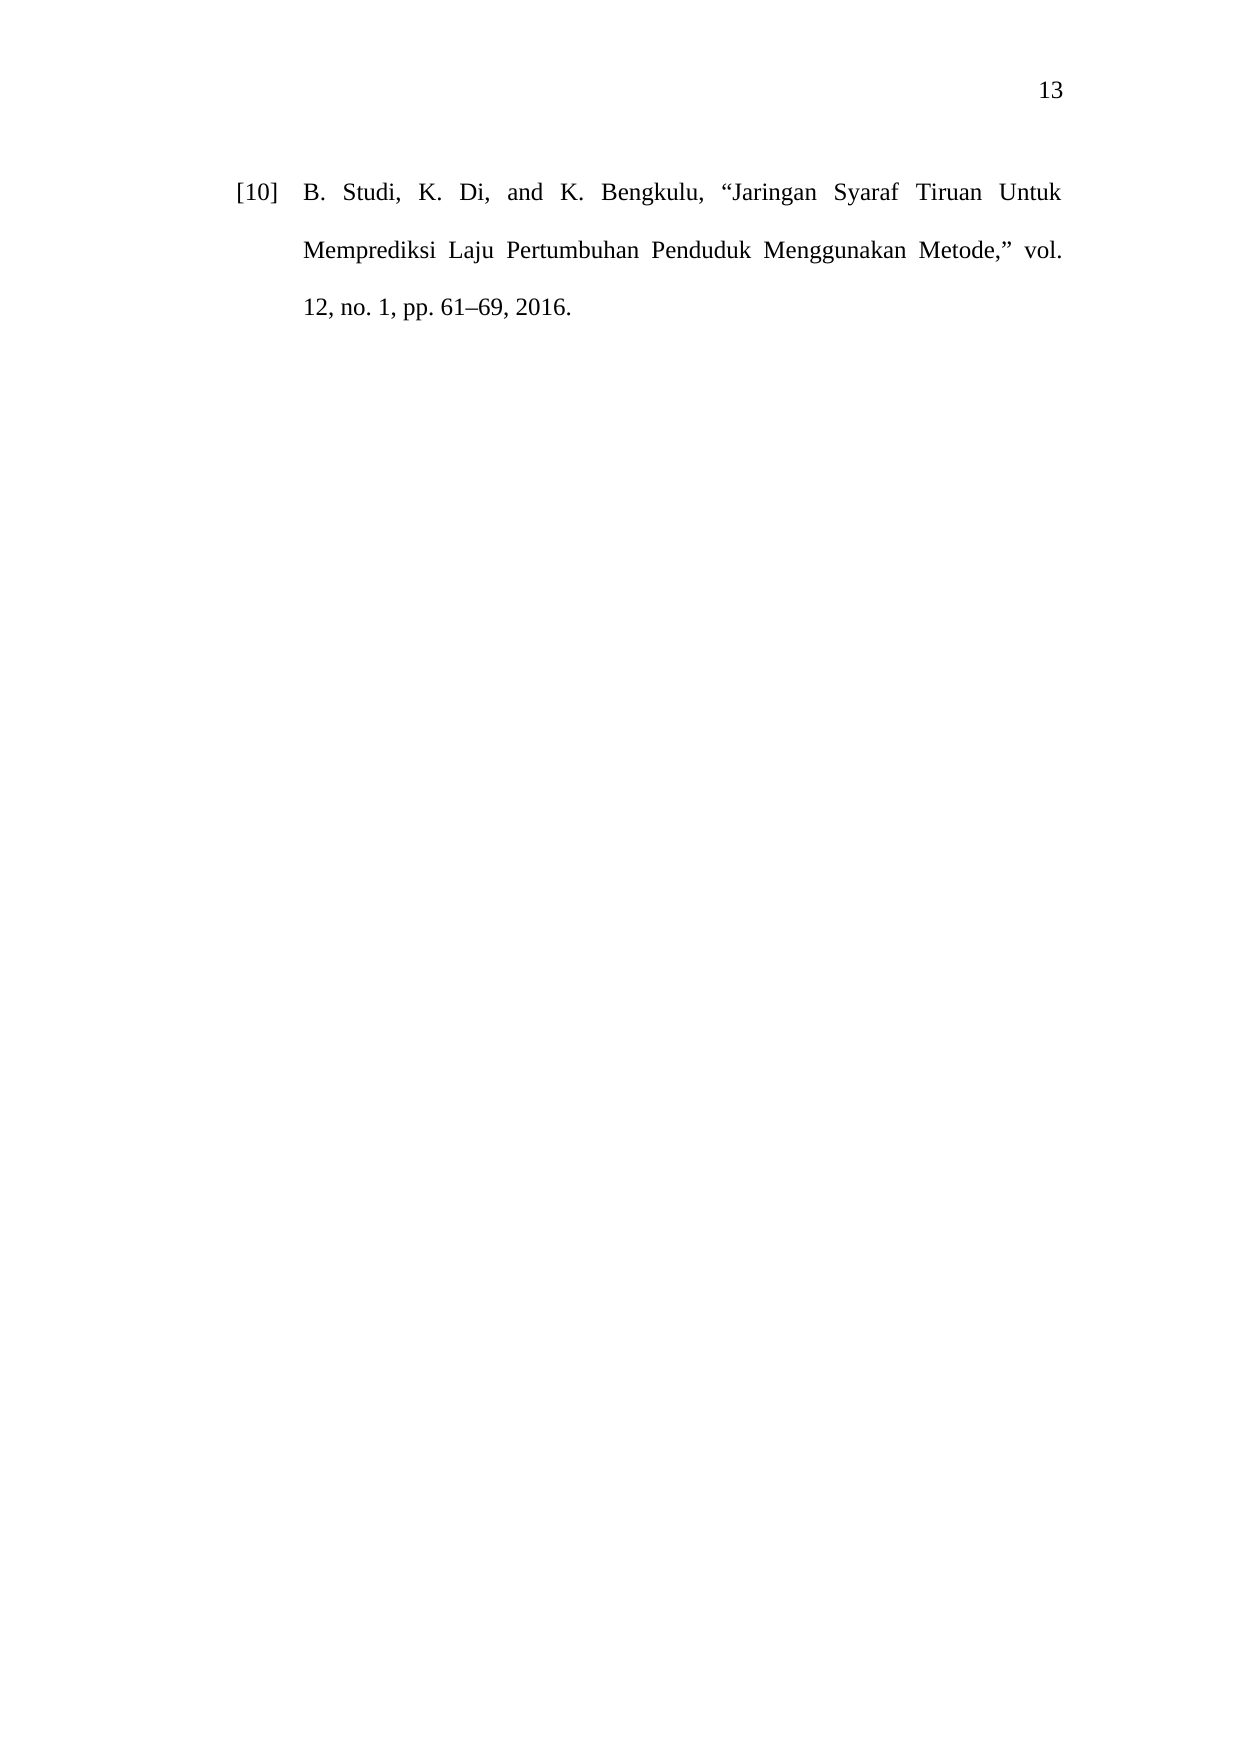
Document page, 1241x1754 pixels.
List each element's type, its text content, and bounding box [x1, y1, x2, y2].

text [10] B. Studi, K. Di, and K. Bengkulu, “Jaringan Syaraf Tiruan Untuk Memprediksi Laju Pertumbuhan Penduduk Menggunakan Metode,” vol. 12, no. 1, pp. 61–69, 2016. [236, 177, 1063, 321]
